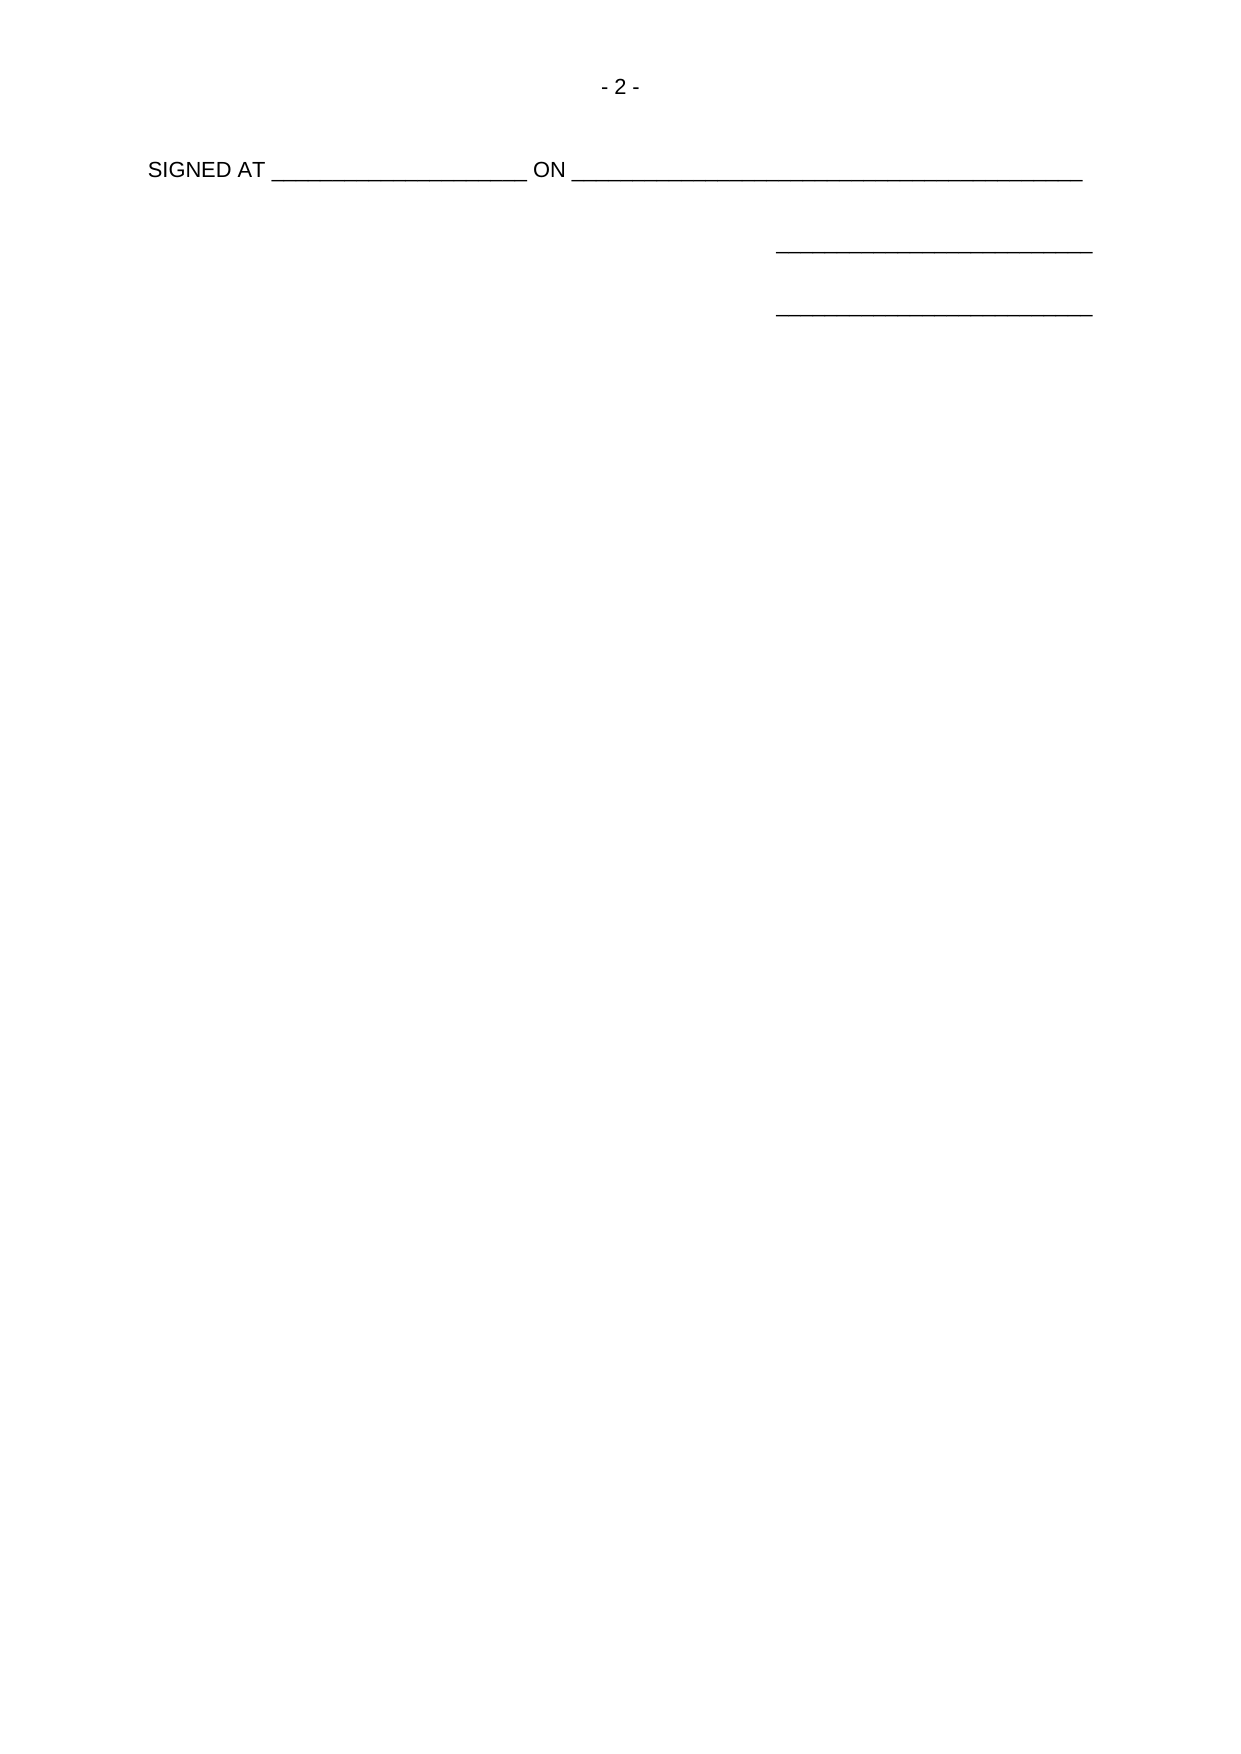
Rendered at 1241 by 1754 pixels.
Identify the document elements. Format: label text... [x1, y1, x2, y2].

text __________________________ [148, 292, 1092, 317]
text SIGNED AT _____________________ ON __________________________________________ [148, 157, 1092, 182]
text __________________________ [148, 229, 1092, 254]
